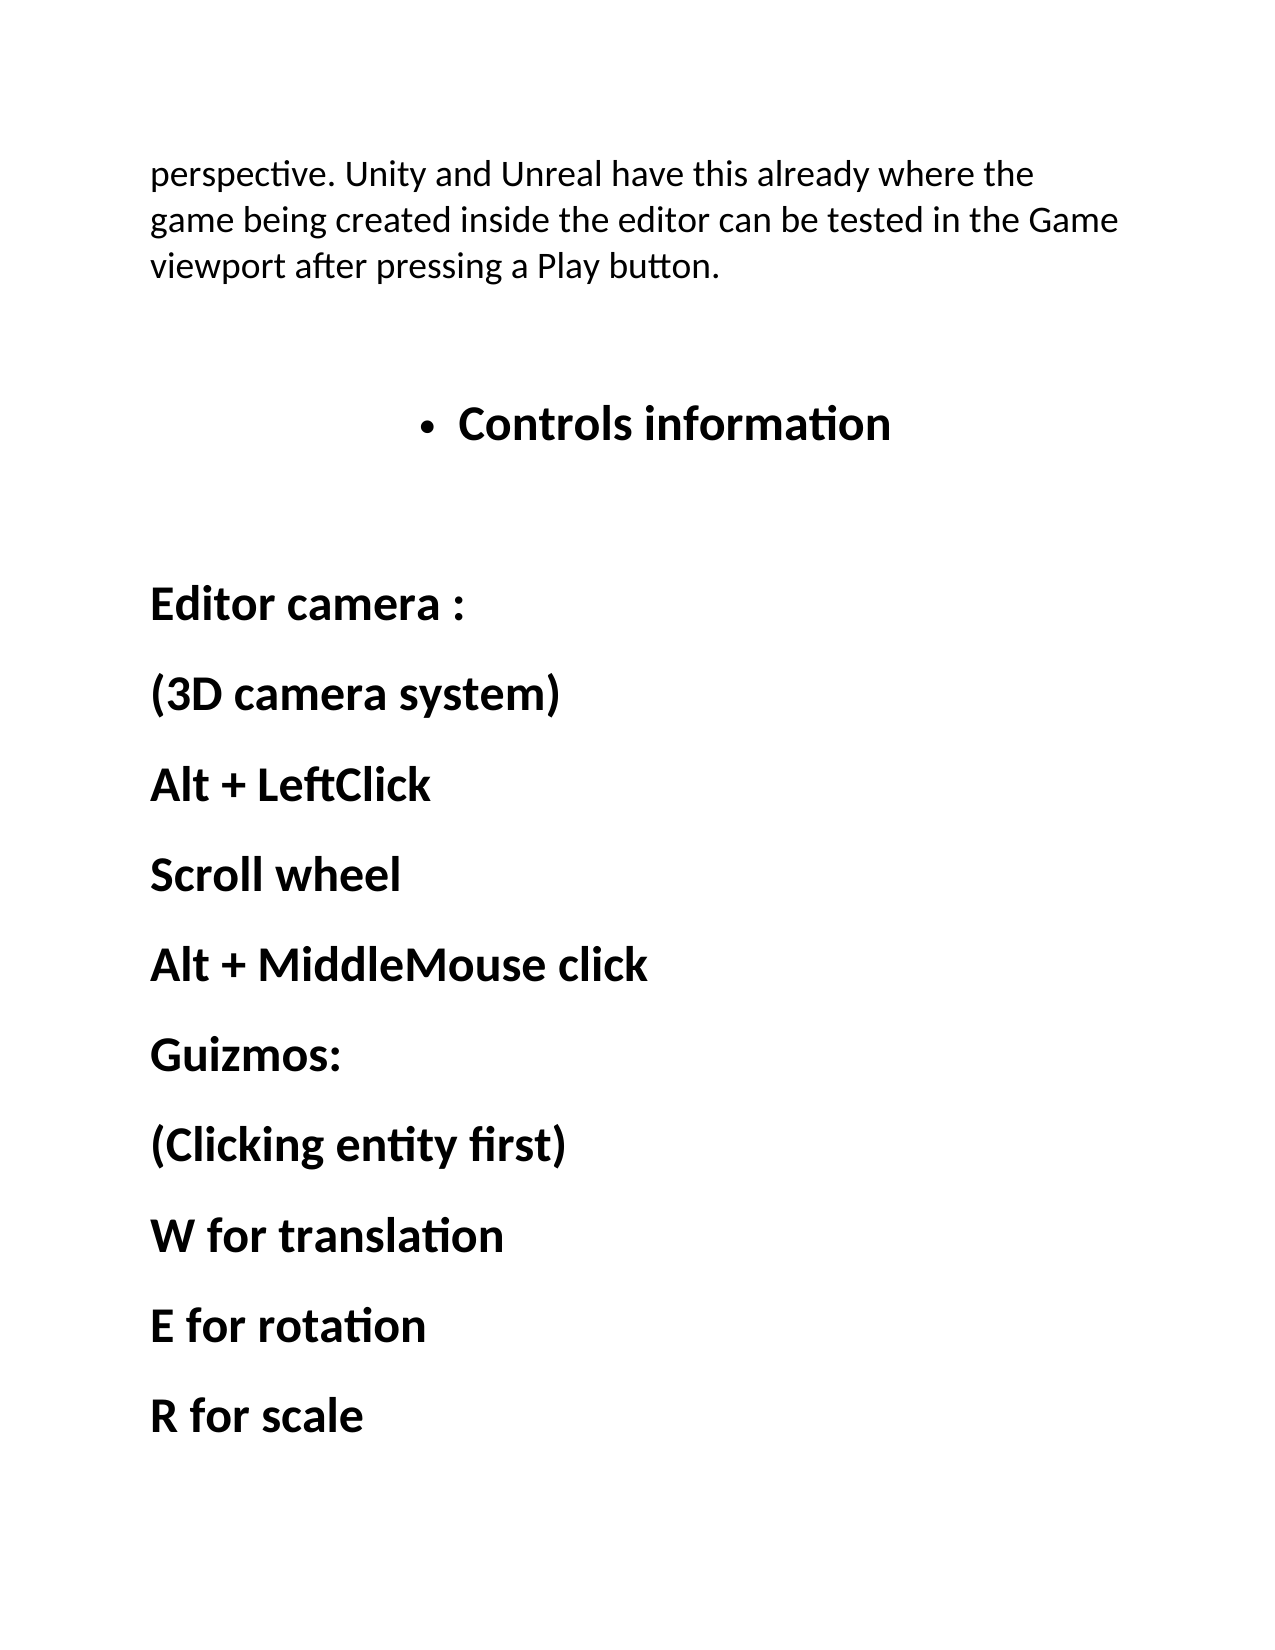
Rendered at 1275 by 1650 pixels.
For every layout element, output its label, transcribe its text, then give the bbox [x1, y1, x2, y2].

text W for translation [150, 1203, 1125, 1264]
text R for scale [150, 1384, 1125, 1445]
text Editor camera : [150, 572, 1125, 633]
text (3D camera system) [150, 662, 1125, 723]
text Alt + MiddleMouse click [150, 933, 1125, 994]
text Alt + LeftClick [150, 752, 1125, 813]
text Scroll wheel [150, 843, 1125, 904]
text (Clicking entity first) [150, 1113, 1125, 1174]
list Controls information [187, 392, 1125, 453]
text Guizmos: [150, 1023, 1125, 1084]
text E for rotation [150, 1294, 1125, 1355]
